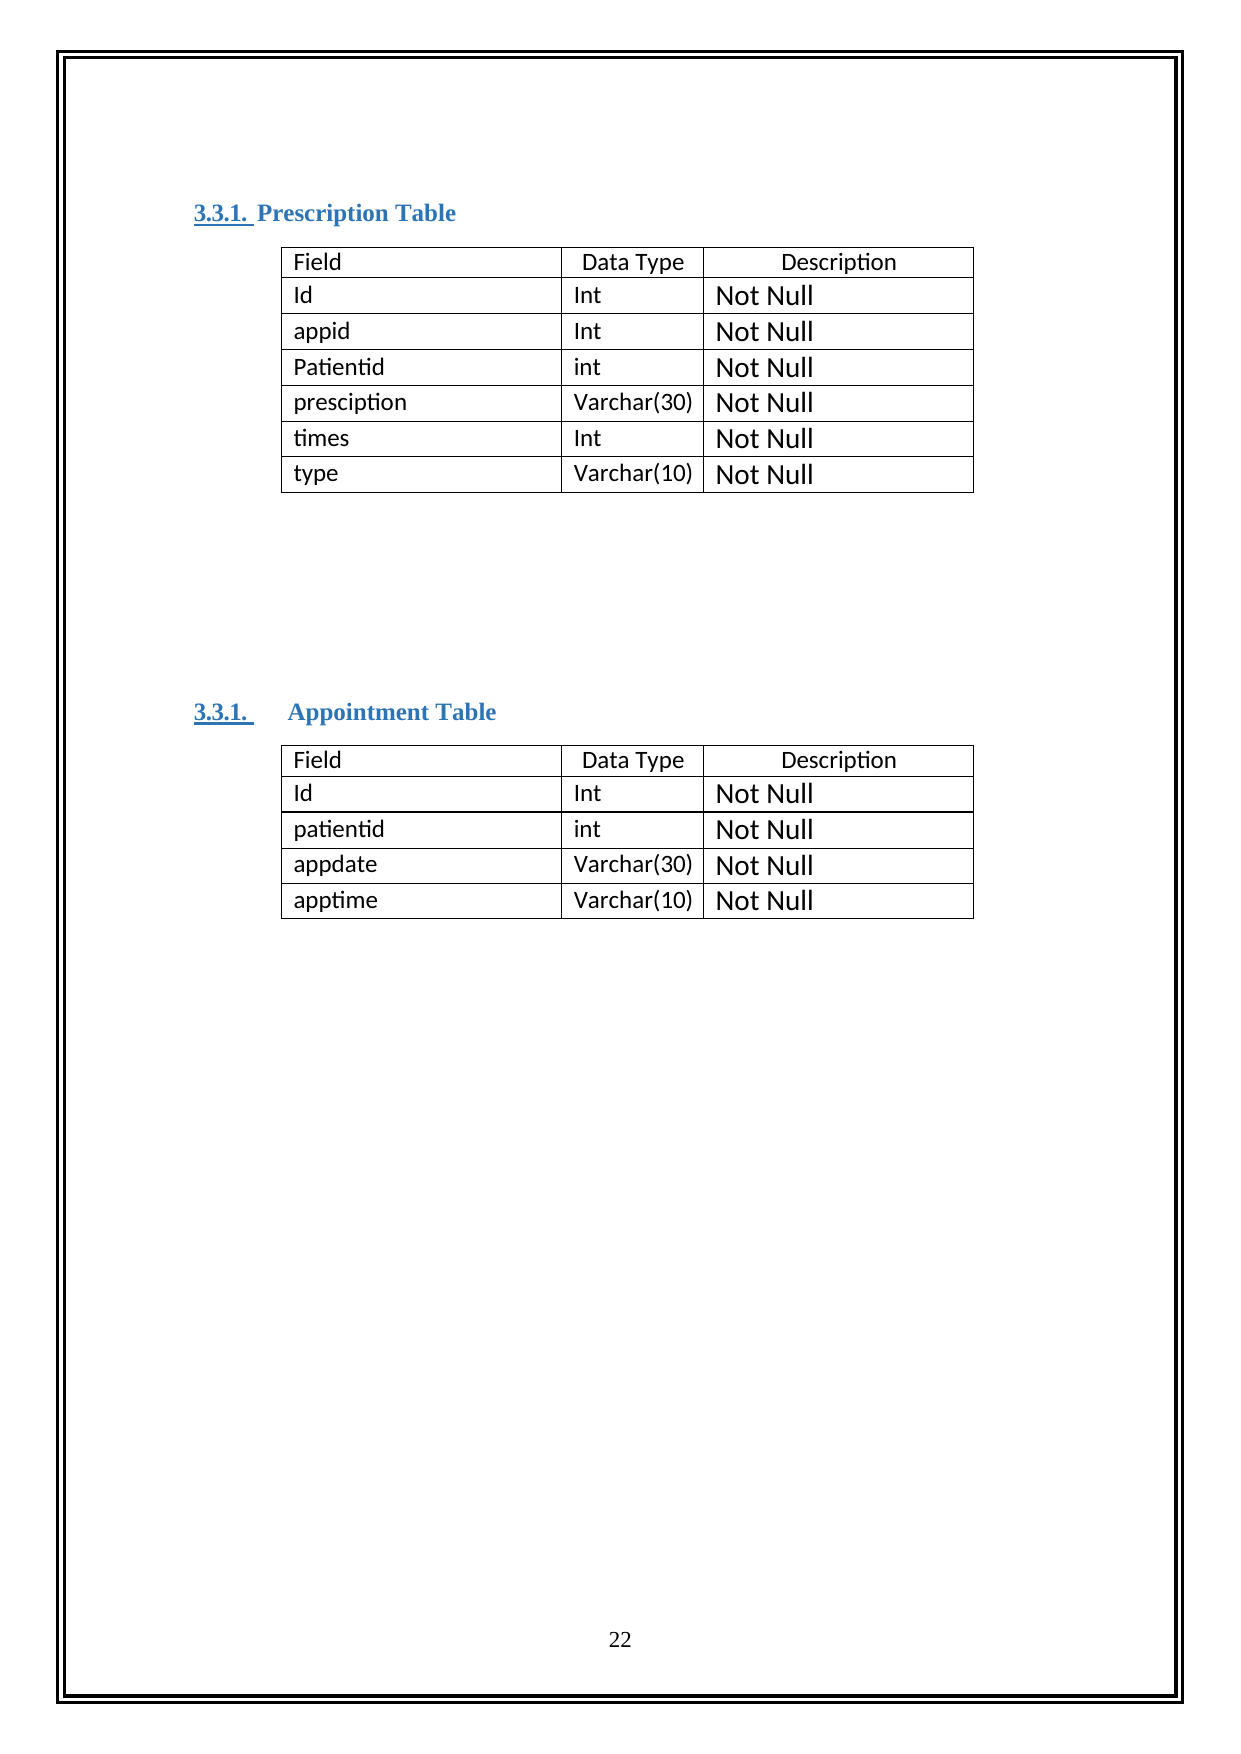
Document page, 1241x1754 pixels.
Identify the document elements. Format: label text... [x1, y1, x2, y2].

table_cell Int [562, 777, 703, 811]
list Prescription Table [194, 198, 1174, 227]
table_cell Not Null [704, 813, 973, 847]
table_cell appdate [282, 849, 561, 883]
table_cell Not Null [704, 849, 973, 883]
table_header Description [704, 248, 973, 277]
table_cell Varchar(10) [562, 457, 703, 492]
table_header Field [282, 248, 561, 277]
table_cell Varchar(10) [562, 884, 703, 918]
table_cell Not Null [704, 457, 973, 492]
table_cell Patientid [282, 350, 561, 385]
table_cell Id [282, 278, 561, 313]
table_cell Int [562, 278, 703, 313]
table_header Data Type [562, 746, 703, 776]
table_header Data Type [562, 248, 703, 277]
table_cell patientid [282, 813, 561, 847]
table_header Field [282, 746, 561, 776]
table_cell Not Null [704, 314, 973, 349]
table_cell Id [282, 777, 561, 811]
table_cell Int [562, 314, 703, 349]
table_cell Int [562, 422, 703, 456]
table_cell int [562, 350, 703, 385]
table_cell Varchar(30) [562, 849, 703, 883]
table_cell type [282, 457, 561, 492]
table_cell apptime [282, 884, 561, 918]
table_cell Not Null [704, 350, 973, 385]
table_cell Not Null [704, 386, 973, 421]
list Appointment Table [194, 697, 1174, 726]
table_cell Not Null [704, 777, 973, 811]
table_cell presciption [282, 386, 561, 421]
table_cell Not Null [704, 422, 973, 456]
table_cell Not Null [704, 884, 973, 918]
table_cell Varchar(30) [562, 386, 703, 421]
table_cell appid [282, 314, 561, 349]
table_cell times [282, 422, 561, 456]
table_cell int [562, 813, 703, 847]
table_header Description [704, 746, 973, 776]
table_cell Not Null [704, 278, 973, 313]
